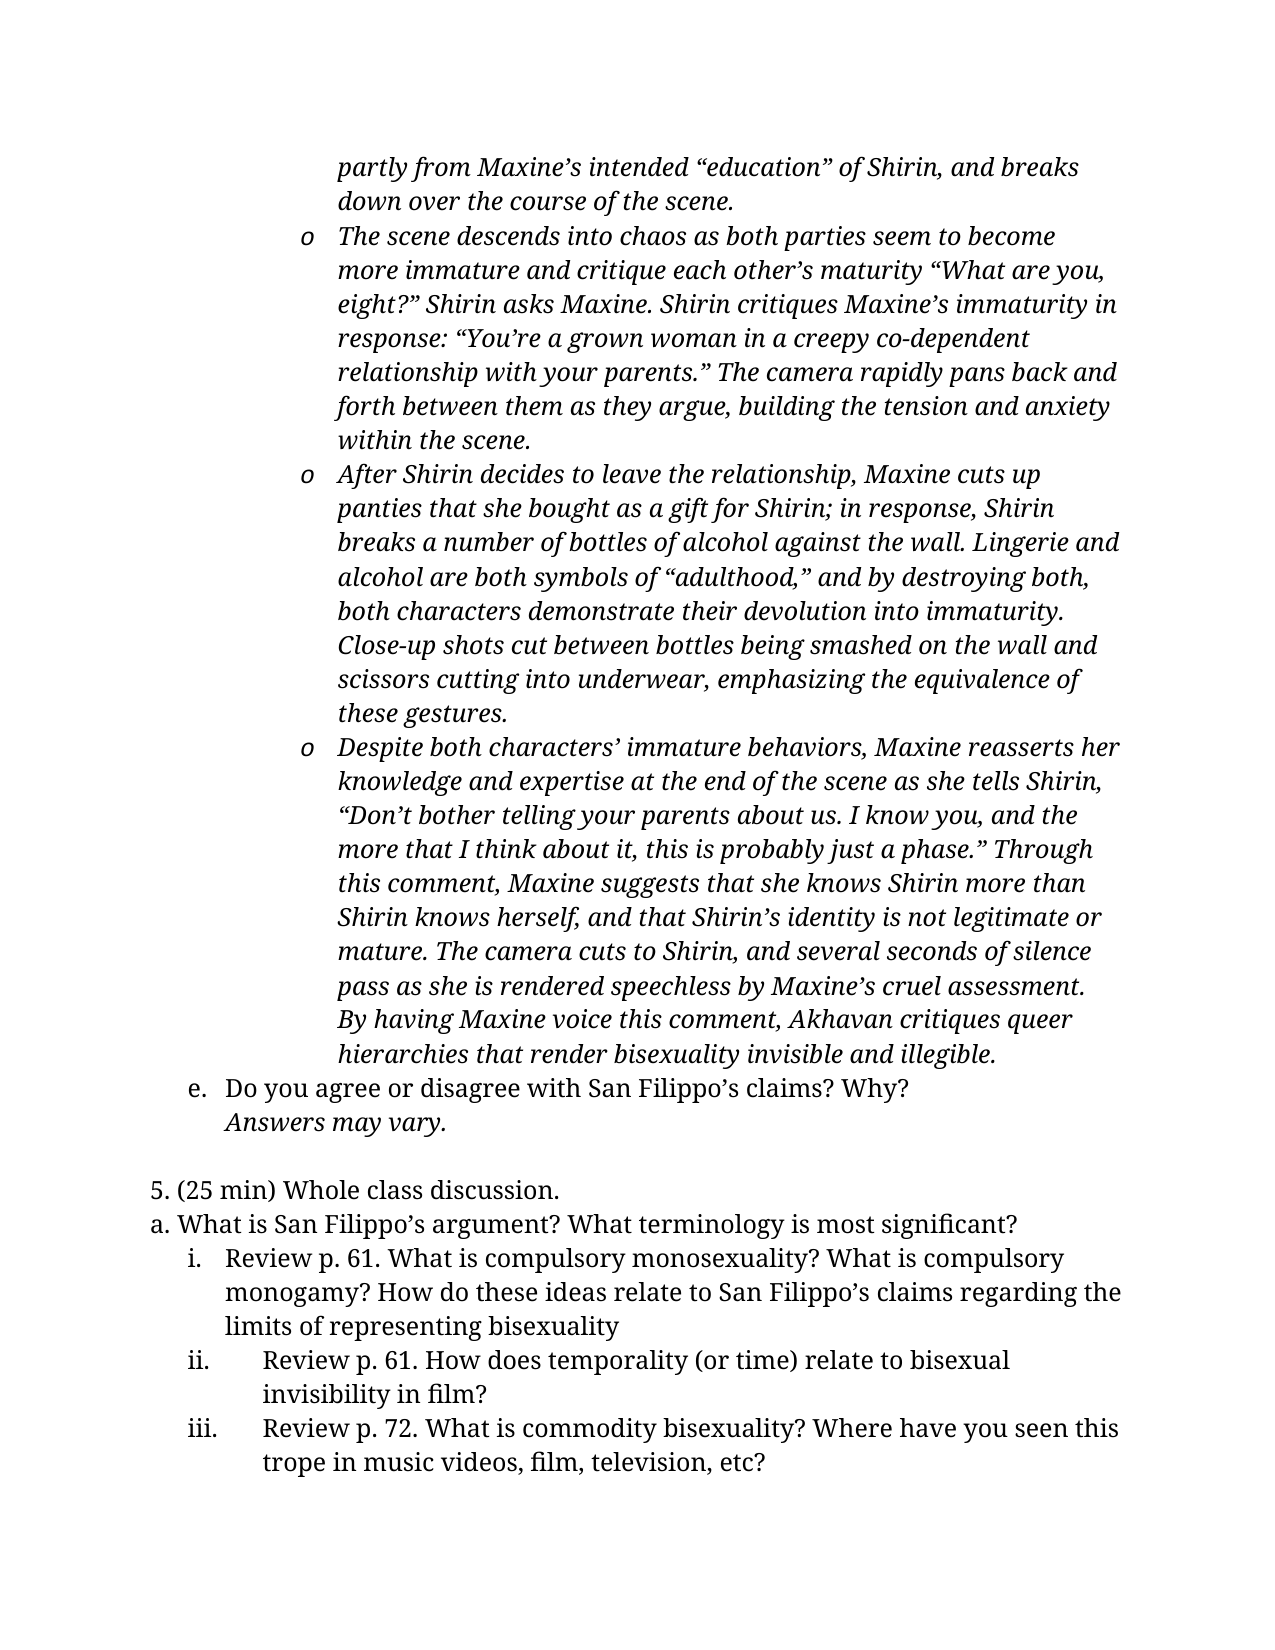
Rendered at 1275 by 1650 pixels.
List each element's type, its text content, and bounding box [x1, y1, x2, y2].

list Do you agree or disagree with San Filippo’s claims? Why? [187, 1070, 1125, 1104]
list After Shirin decides to leave the relationship, Maxine cuts up panties that she bought as a gift for Shirin; in response, Shirin breaks a number of bottles of alcohol against the wall. Lingerie and alcohol are both symbols of “adulthood,” and by destroying both, both characters demonstrate their devolution into immaturity. Close-up shots cut between bottles being smashed on the wall and scissors cutting into underwear, emphasizing the equivalence of these gestures. [300, 457, 1125, 729]
list Review p. 72. What is commodity bisexuality? Where have you seen this trope in music videos, film, television, etc? [187, 1411, 1125, 1479]
text 5. (25 min) Whole class discussion. [150, 1172, 1125, 1207]
list The scene descends into chaos as both parties seem to become more immature and critique each other’s maturity “What are you, eight?” Shirin asks Maxine. Shirin critiques Maxine’s immaturity in response: “You’re a grown woman in a creepy co-dependent relationship with your parents.” The camera rapidly pans back and forth between them as they argue, building the tension and anxiety within the scene. [300, 218, 1125, 457]
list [300, 150, 1125, 218]
list Review p. 61. How does temporality (or time) relate to bisexual invisibility in film? [187, 1343, 1125, 1411]
text a. What is San Filippo’s argument? What terminology is most significant? [150, 1207, 1125, 1241]
list Answers may vary. [225, 1104, 1125, 1138]
list Review p. 61. What is compulsory monosexuality? What is compulsory monogamy? How do these ideas relate to San Filippo’s claims regarding the limits of representing bisexuality [187, 1241, 1125, 1343]
list Despite both characters’ immature behaviors, Maxine reasserts her knowledge and expertise at the end of the scene as she tells Shirin, “Don’t bother telling your parents about us. I know you, and the more that I think about it, this is probably just a phase.” Through this comment, Maxine suggests that she knows Shirin more than Shirin knows herself, and that Shirin’s identity is not legitimate or mature. The camera cuts to Shirin, and several seconds of silence pass as she is rendered speechless by Maxine’s cruel assessment. By having Maxine voice this comment, Akhavan critiques queer hierarchies that render bisexuality invisible and illegible. [300, 729, 1125, 1070]
